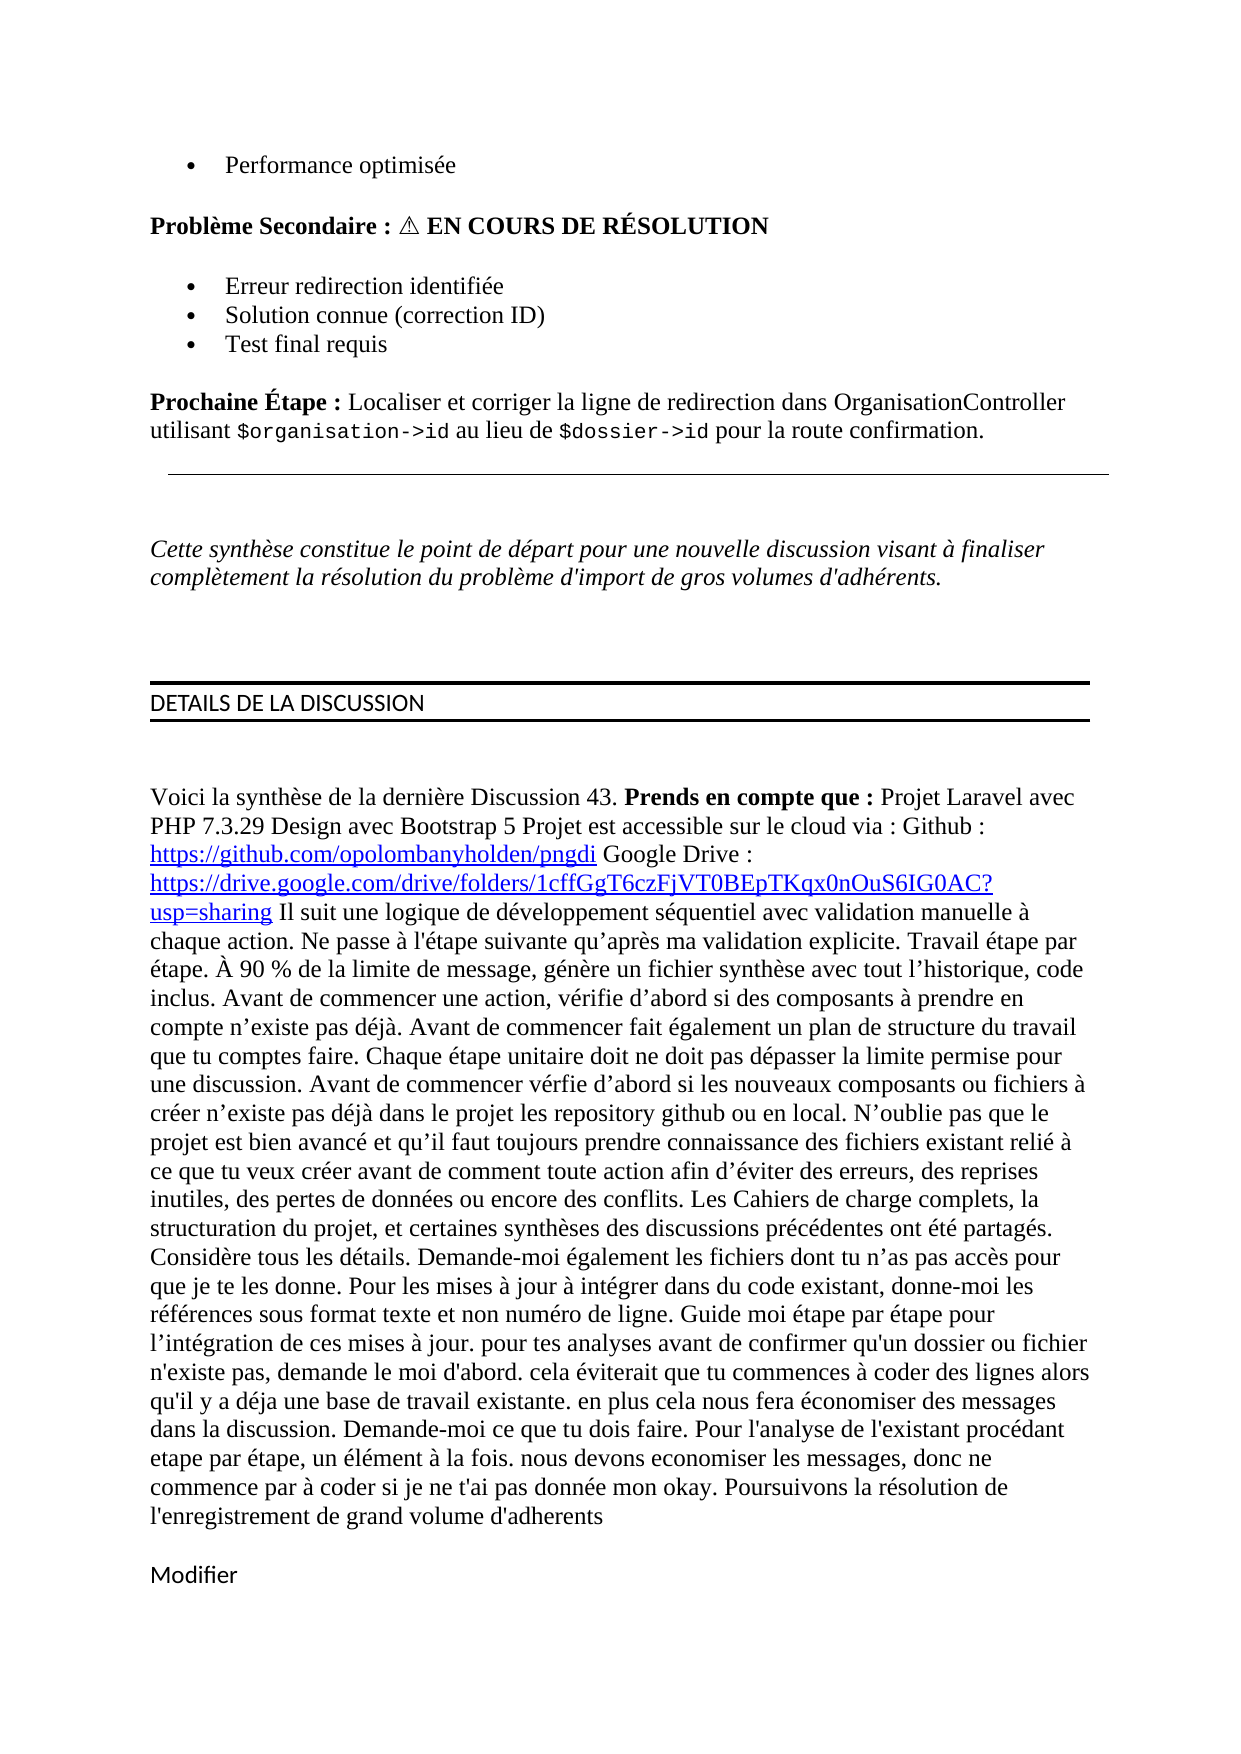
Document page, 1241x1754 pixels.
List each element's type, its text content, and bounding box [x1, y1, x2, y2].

text DETAILS DE LA DISCUSSION [150, 685, 1090, 719]
text Modifier [150, 1559, 1090, 1589]
text Cette synthèse constitue le point de départ pour une nouvelle discussion visant à finaliser complètement la résolution du problème d'import de gros volumes d'adhérents. [150, 534, 1090, 591]
list Erreur redirection identifiée [187, 271, 1090, 300]
list Solution connue (correction ID) [187, 300, 1090, 329]
list Test final requis [187, 329, 1090, 357]
text Voici la synthèse de la dernière Discussion 43. Prends en compte que : Projet Laravel avec PHP 7.3.29 Design avec Bootstrap 5 Projet est accessible sur le cloud via : Github : https://github.com/opolombanyholden/pngdi Google Drive : https://drive.google.com/drive/folders/1cffGgT6czFjVT0BEpTKqx0nOuS6IG0AC?usp=sharing Il suit une logique de développement séquentiel avec validation manuelle à chaque action. Ne passe à l'étape suivante qu’après ma validation explicite. Travail étape par étape. À 90 % de la limite de message, génère un fichier synthèse avec tout l’historique, code inclus. Avant de commencer une action, vérifie d’abord si des composants à prendre en compte n’existe pas déjà. Avant de commencer fait également un plan de structure du travail que tu comptes faire. Chaque étape unitaire doit ne doit pas dépasser la limite permise pour une discussion. Avant de commencer vérfie d’abord si les nouveaux composants ou fichiers à créer n’existe pas déjà dans le projet les repository github ou en local. N’oublie pas que le projet est bien avancé et qu’il faut toujours prendre connaissance des fichiers existant relié à ce que tu veux créer avant de comment toute action afin d’éviter des erreurs, des reprises inutiles, des pertes de données ou encore des conflits. Les Cahiers de charge complets, la structuration du projet, et certaines synthèses des discussions précédentes ont été partagés. Considère tous les détails. Demande-moi également les fichiers dont tu n’as pas accès pour que je te les donne. Pour les mises à jour à intégrer dans du code existant, donne-moi les références sous format texte et non numéro de ligne. Guide moi étape par étape pour l’intégration de ces mises à jour. pour tes analyses avant de confirmer qu'un dossier ou fichier n'existe pas, demande le moi d'abord. cela éviterait que tu commences à coder des lignes alors qu'il y a déja une base de travail existante. en plus cela nous fera économiser des messages dans la discussion. Demande-moi ce que tu dois faire. Pour l'analyse de l'existant procédant etape par étape, un élément à la fois. nous devons economiser les messages, donc ne commence par à coder si je ne t'ai pas donnée mon okay. Poursuivons la résolution de l'enregistrement de grand volume d'adherents [150, 782, 1090, 1529]
list Performance optimisée [187, 150, 1090, 179]
text Problème Secondaire : ⚠️ EN COURS DE RÉSOLUTION [150, 208, 1090, 242]
text Prochaine Étape : Localiser et corriger la ligne de redirection dans OrganisationController utilisant $organisation->id au lieu de $dossier->id pour la route confirmation. [150, 387, 1090, 445]
